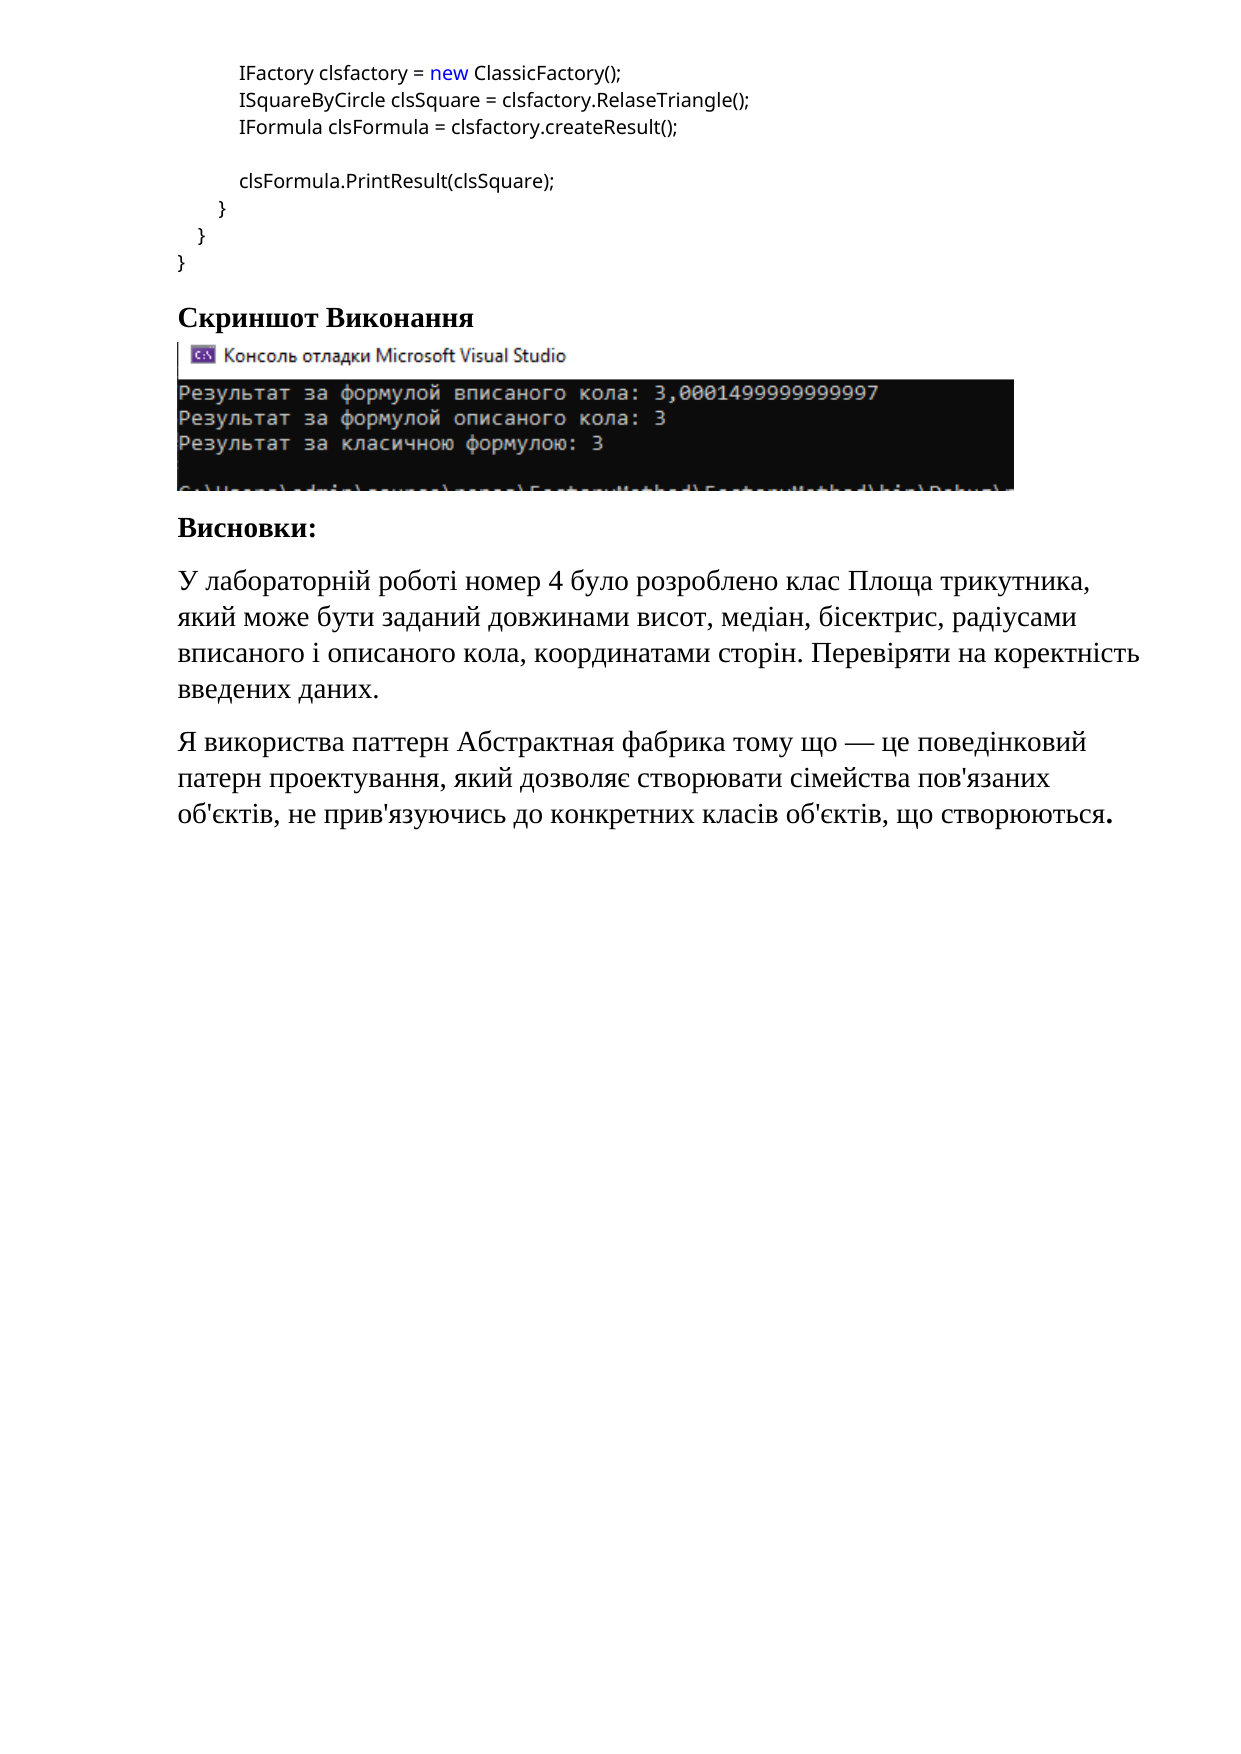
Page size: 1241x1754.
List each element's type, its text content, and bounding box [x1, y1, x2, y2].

text ISquareByCircle clsSquare = clsfactory.RelaseTriangle(); [177, 86, 1152, 113]
text Висновки: [177, 510, 1152, 543]
text clsFormula.PrintResult(clsSquare); [177, 167, 1152, 194]
text IFactory clsfactory = new ClassicFactory(); [177, 59, 1152, 86]
text IFormula clsFormula = clsfactory.createResult(); [177, 113, 1152, 140]
subtitle Скриншот Виконання [177, 300, 1152, 333]
text } [177, 248, 1152, 275]
picture [177, 342, 1014, 491]
text } [177, 194, 1152, 221]
text Я використва паттерн Абстрактная фабрика тому що — це поведінковий патерн проектування, який дозволяє створювати сімейства пов'язаних об'єктів, не прив'язуючись до конкретних класів об'єктів, що створюються. [177, 724, 1152, 830]
text У лабораторній роботі номер 4 було розроблено клас Площа трикутника, який може бути заданий довжинами висот, медіан, бісектрис, радіусами вписаного і описаного кола, координатами сторін. Перевіряти на коректність введених даних. [177, 563, 1152, 704]
text } [177, 221, 1152, 248]
